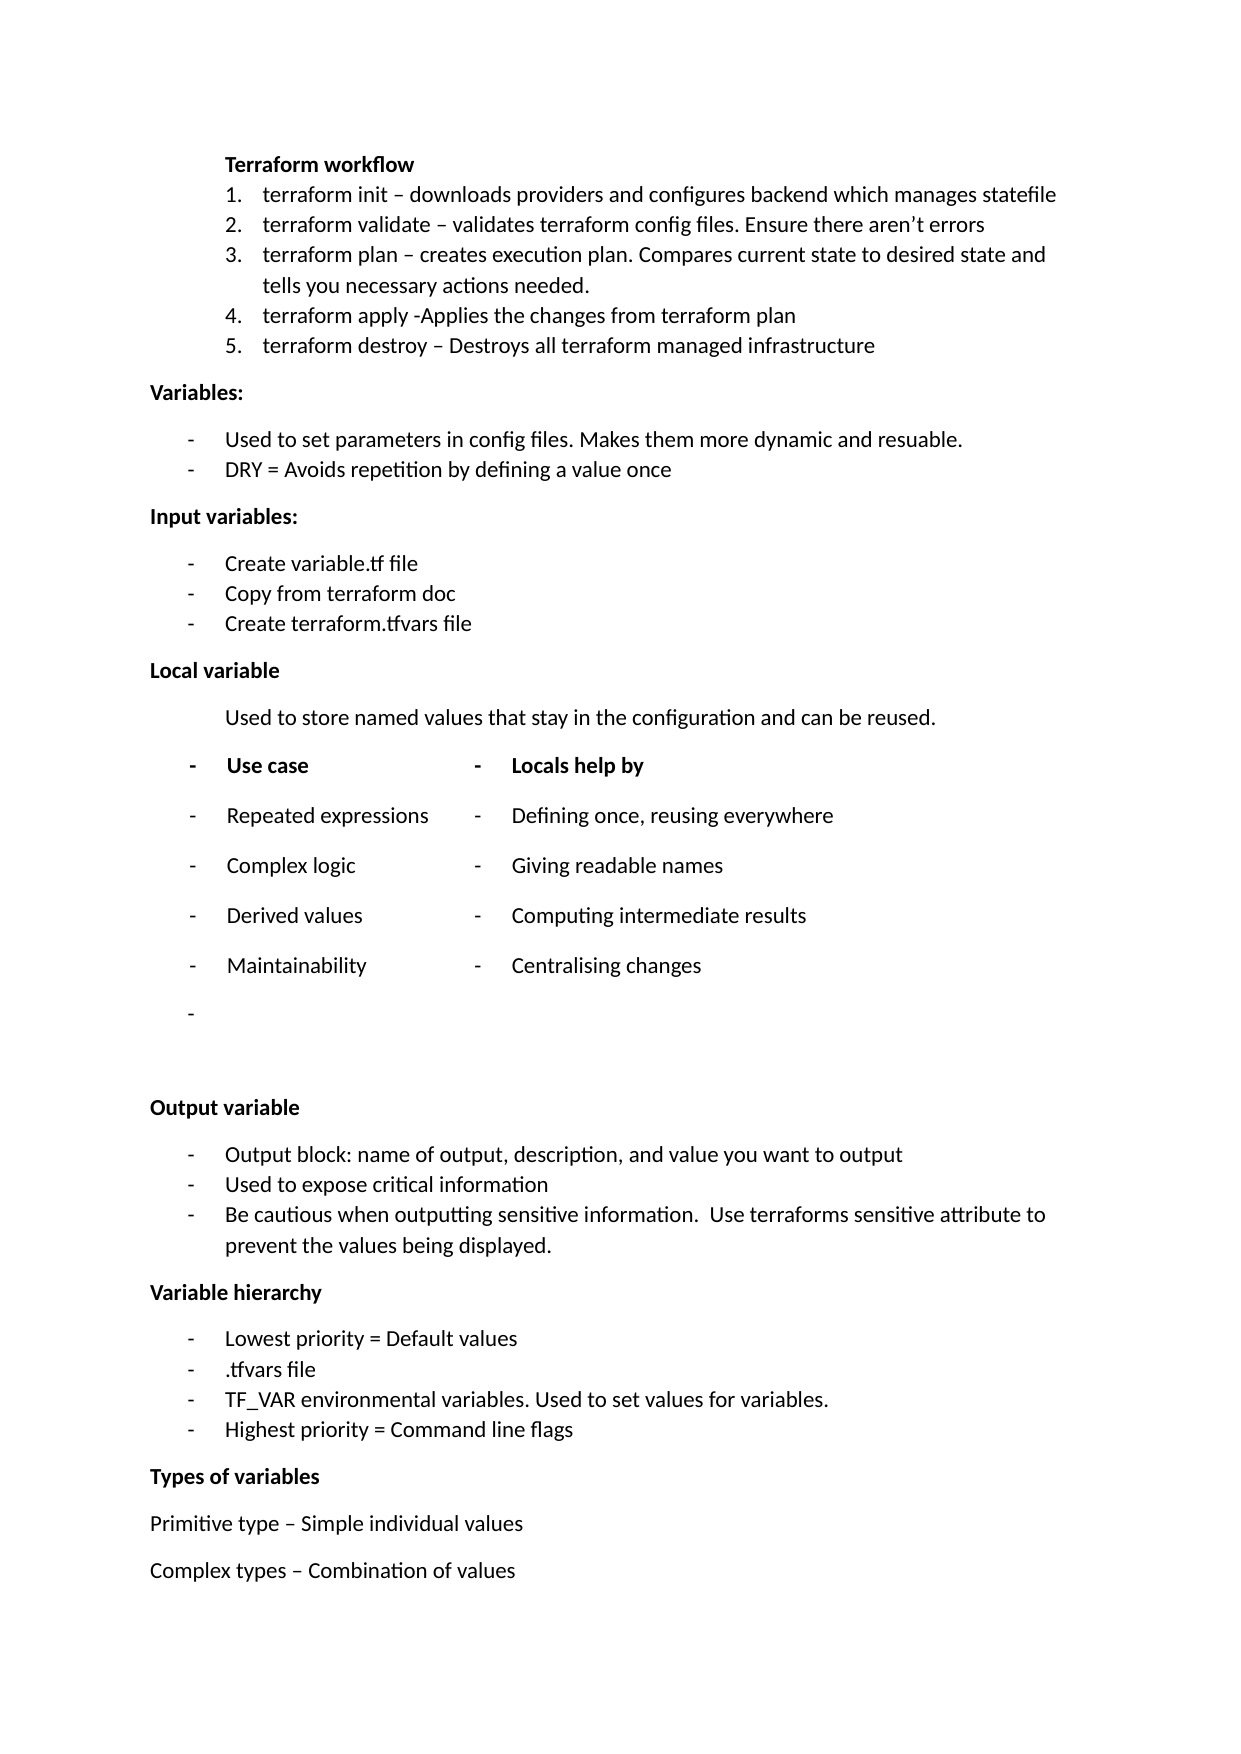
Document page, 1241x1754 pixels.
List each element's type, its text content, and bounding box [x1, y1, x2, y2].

list Copy from terraform doc [187, 579, 1090, 607]
list Create terraform.tfvars file [187, 609, 1090, 637]
list Used to expose critical information [187, 1170, 1090, 1198]
list Be cautious when outputting sensitive information. Use terraforms sensitive attribute to prevent the values being displayed. [187, 1201, 1090, 1259]
list terraform destroy – Destroys all terraform managed infrastructure [225, 331, 1090, 359]
text Output variable [150, 1093, 1090, 1121]
list Lowest priority = Default values [187, 1324, 1090, 1352]
list .tfvars file [187, 1355, 1090, 1383]
text Variable hierarchy [150, 1278, 1090, 1306]
table_cell Derived values [150, 900, 435, 949]
list terraform validate – validates terraform config files. Ensure there aren’t errors [225, 210, 1090, 238]
list Used to set parameters in config files. Makes them more dynamic and resuable. [187, 425, 1090, 453]
list terraform plan – creates execution plan. Compares current state to desired state and tells you necessary actions needed. [225, 241, 1090, 299]
list DRY = Avoids repetition by defining a value once [187, 455, 1090, 483]
text Primitive type – Simple individual values [150, 1509, 1090, 1537]
list terraform apply -Applies the changes from terraform plan [225, 301, 1090, 329]
table_cell Repeated expressions [150, 800, 435, 850]
table_header Use case [150, 750, 435, 800]
table_cell Giving readable names [435, 850, 841, 900]
list Create variable.tf file [187, 549, 1090, 577]
list Terraform workflow [225, 150, 1090, 178]
list Used to store named values that stay in the configuration and can be reused. [225, 703, 1090, 731]
text Input variables: [150, 502, 1090, 530]
list Highest priority = Command line flags [187, 1415, 1090, 1443]
table_cell Defining once, reusing everywhere [435, 800, 841, 850]
table_cell Computing intermediate results [435, 900, 841, 949]
list TF_VAR environmental variables. Used to set values for variables. [187, 1385, 1090, 1413]
table_header Locals help by [435, 750, 841, 800]
table_cell Maintainability [150, 950, 435, 999]
text Local variable [150, 656, 1090, 684]
text Complex types – Combination of values [150, 1556, 1090, 1584]
table_cell Centralising changes [435, 950, 841, 999]
list terraform init – downloads providers and configures backend which manages statefile [225, 180, 1090, 208]
text Types of variables [150, 1462, 1090, 1490]
table_cell Complex logic [150, 850, 435, 900]
list Output block: name of output, description, and value you want to output [187, 1140, 1090, 1168]
text Variables: [150, 378, 1090, 406]
